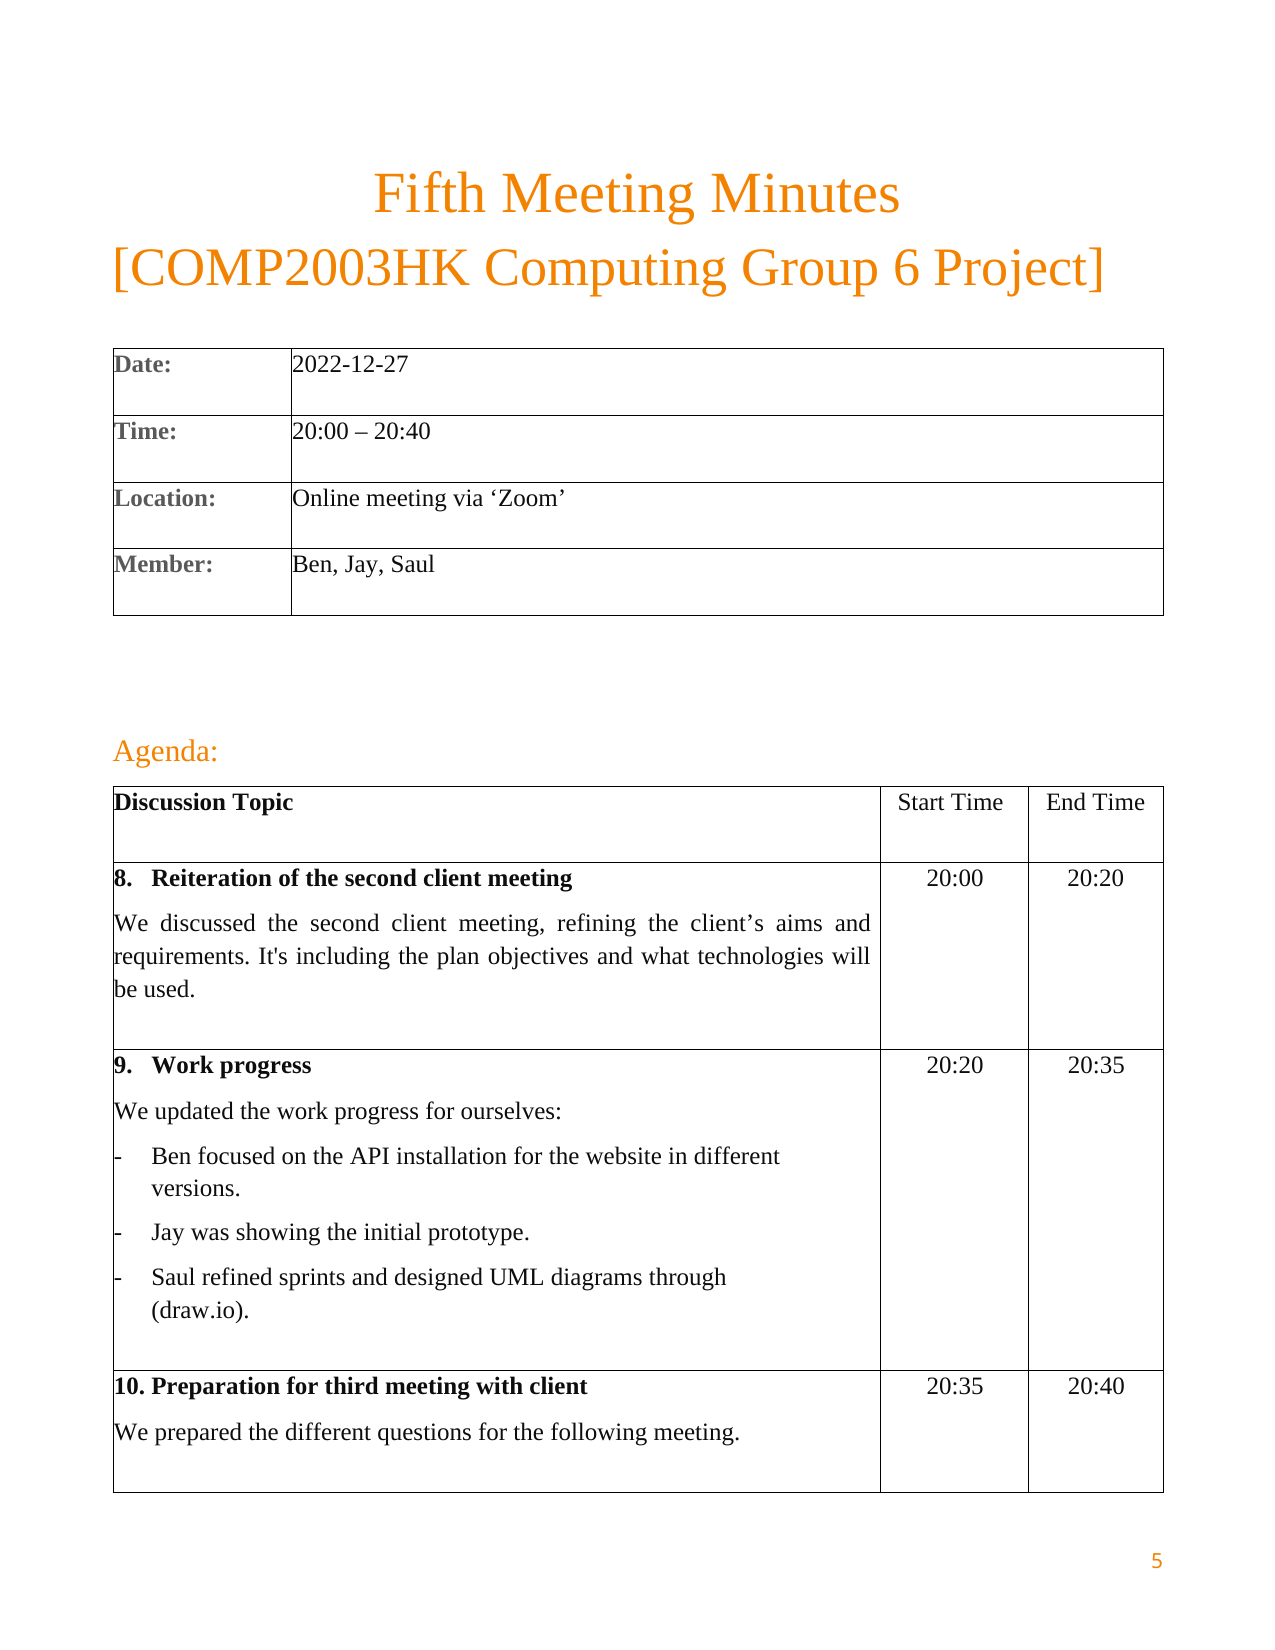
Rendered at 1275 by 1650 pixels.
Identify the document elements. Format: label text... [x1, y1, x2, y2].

table_cell 20:40 [1029, 1371, 1163, 1492]
table_header 2022-12-27 [292, 349, 1163, 415]
table_cell Location: [114, 483, 291, 548]
table_cell 20:00 – 20:40 [292, 416, 1163, 482]
table_cell Member: [114, 549, 291, 615]
table_cell 20:20 [1029, 863, 1163, 1049]
table_header End Time [1029, 787, 1163, 862]
table_cell Ben, Jay, Saul [292, 549, 1163, 615]
table_cell Online meeting via ‘Zoom’ [292, 483, 1163, 548]
table_header Date: [114, 349, 291, 415]
table_header Start Time [881, 787, 1028, 862]
table_cell 20:35 [881, 1371, 1028, 1492]
table_header Discussion Topic [114, 787, 880, 862]
table_cell 20:20 [881, 1050, 1028, 1370]
table_cell Preparation for third meeting with client We prepared the different questions for the following meeting. [114, 1371, 880, 1492]
table_cell Work progress We updated the work progress for ourselves: Ben focused on the API installation for the website in different versions. Jay was showing the initial prototype. Saul refined sprints and designed UML diagrams through (draw.io). [114, 1050, 880, 1370]
table_cell 20:35 [1029, 1050, 1163, 1370]
table_cell Time: [114, 416, 291, 482]
table_cell 20:00 [881, 863, 1028, 1049]
title Fifth Meeting Minutes [112, 158, 1162, 225]
table_cell Reiteration of the second client meeting We discussed the second client meeting, refining the client’s aims and requirements. It's including the plan objectives and what technologies will be used. [114, 863, 880, 1049]
title [COMP2003HK Computing Group 6 Project] [112, 235, 1162, 297]
subtitle Agenda: [112, 732, 1162, 768]
